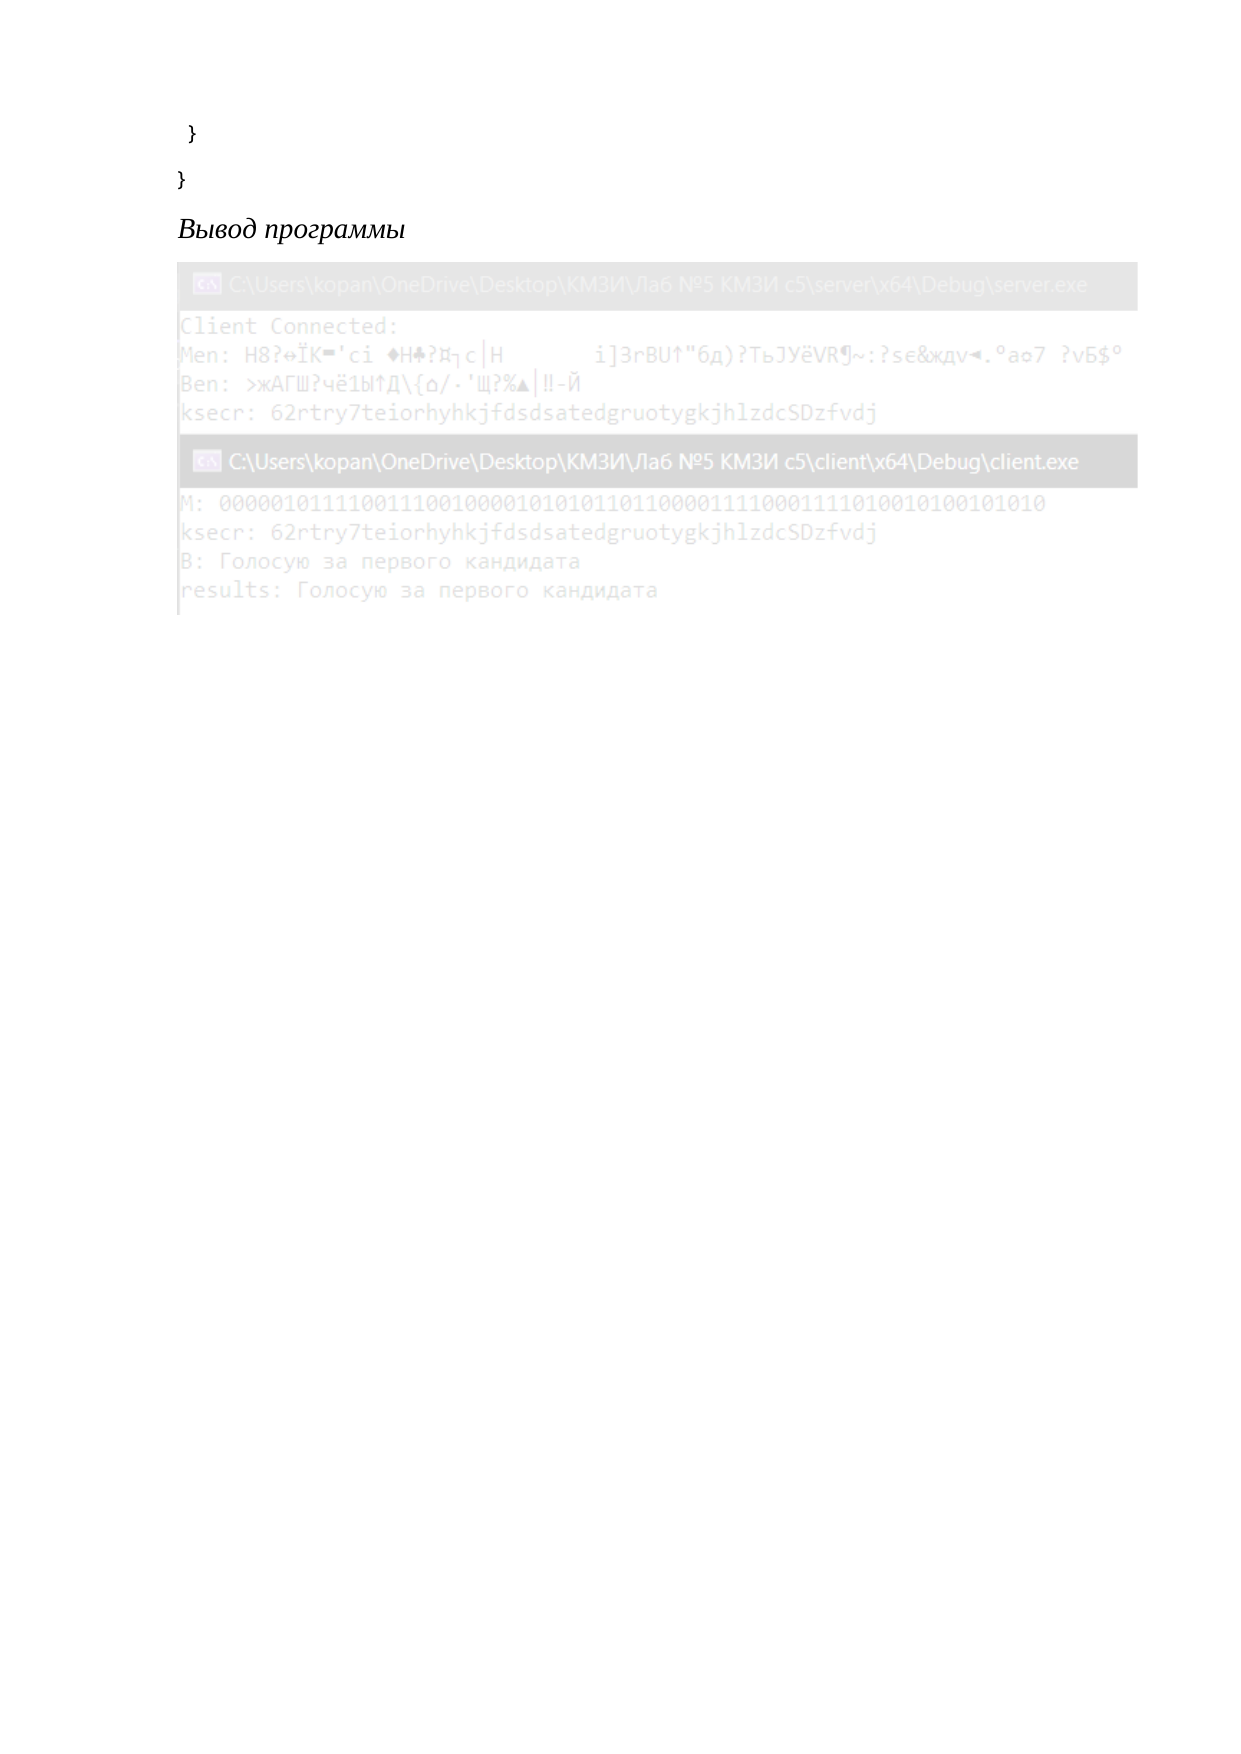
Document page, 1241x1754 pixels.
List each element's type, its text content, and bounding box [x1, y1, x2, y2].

text Вывод программы [177, 211, 1152, 244]
text } [177, 118, 1152, 147]
text } [177, 164, 1152, 193]
